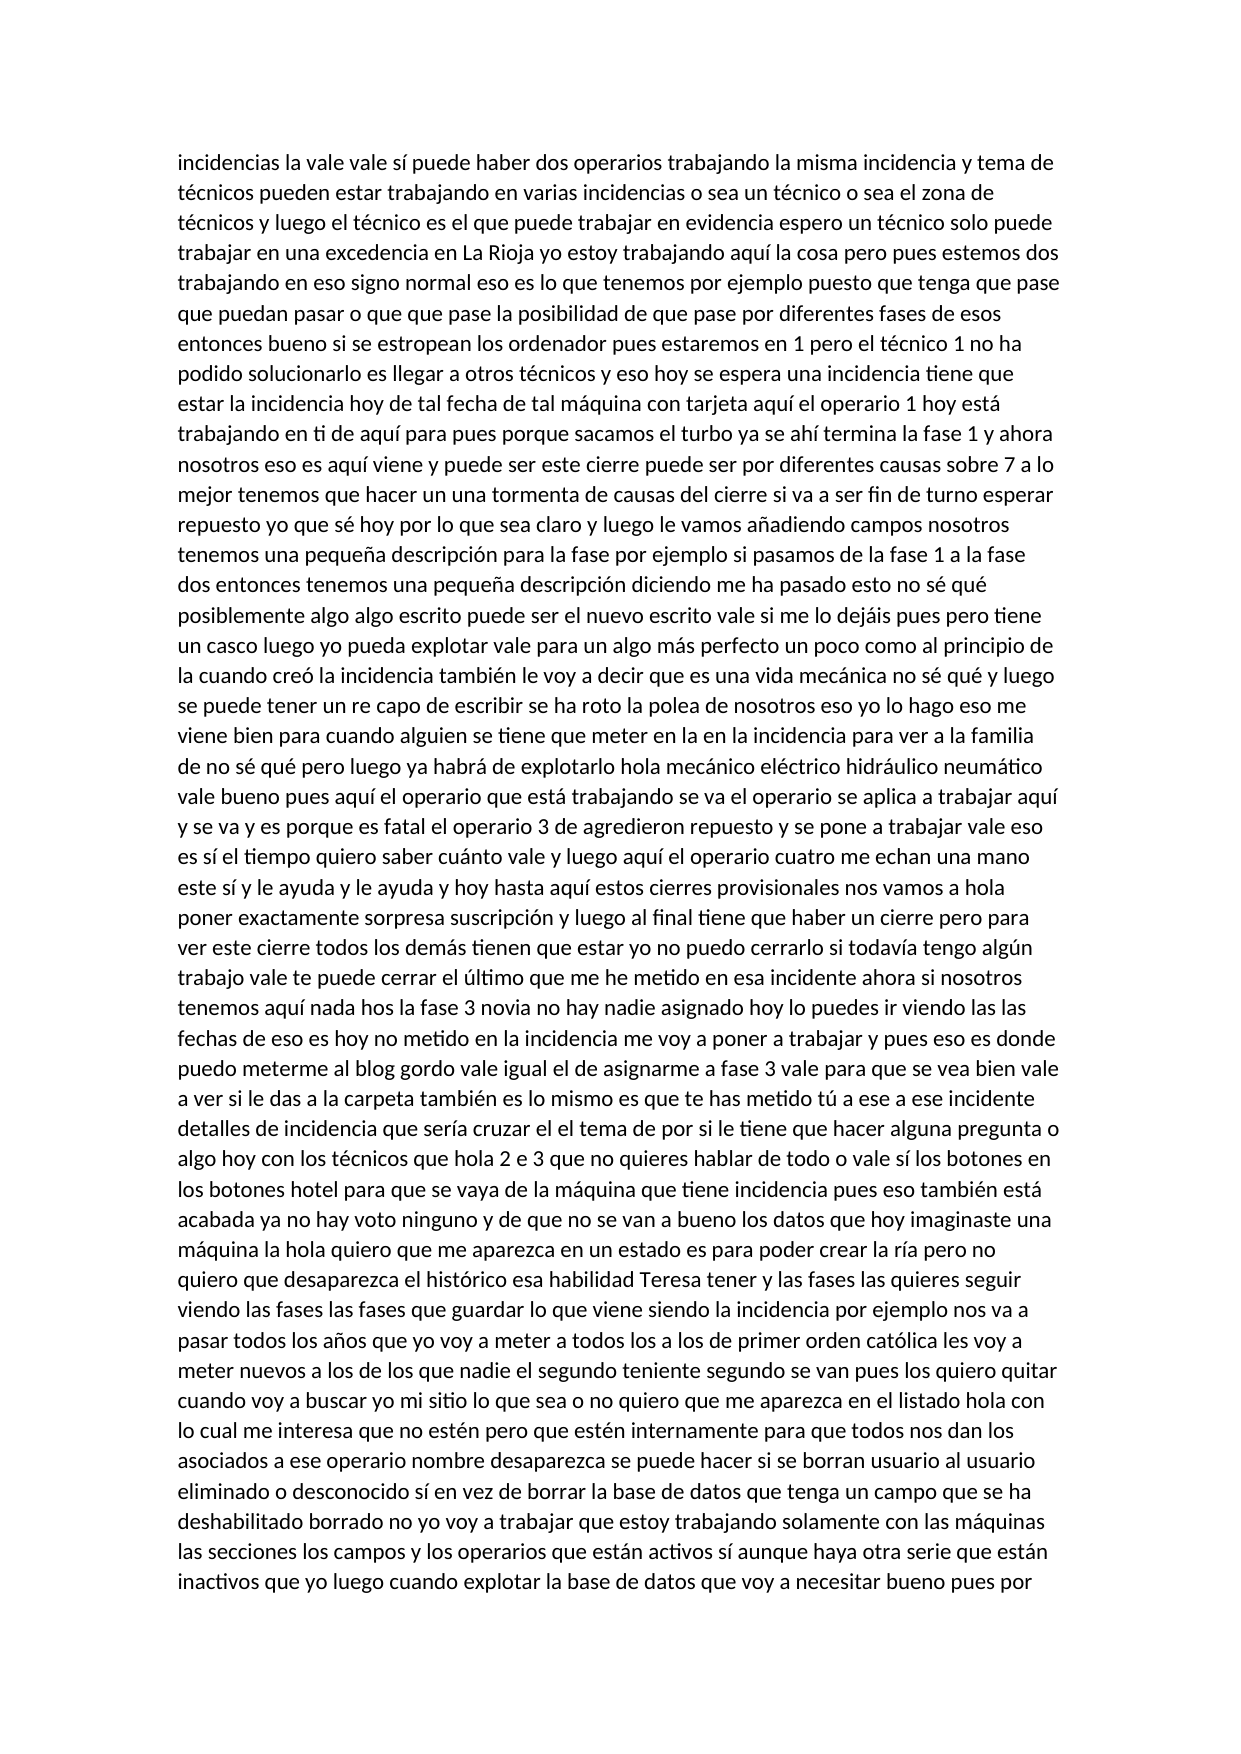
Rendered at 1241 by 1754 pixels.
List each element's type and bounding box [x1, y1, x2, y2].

text [177, 148, 1063, 1595]
